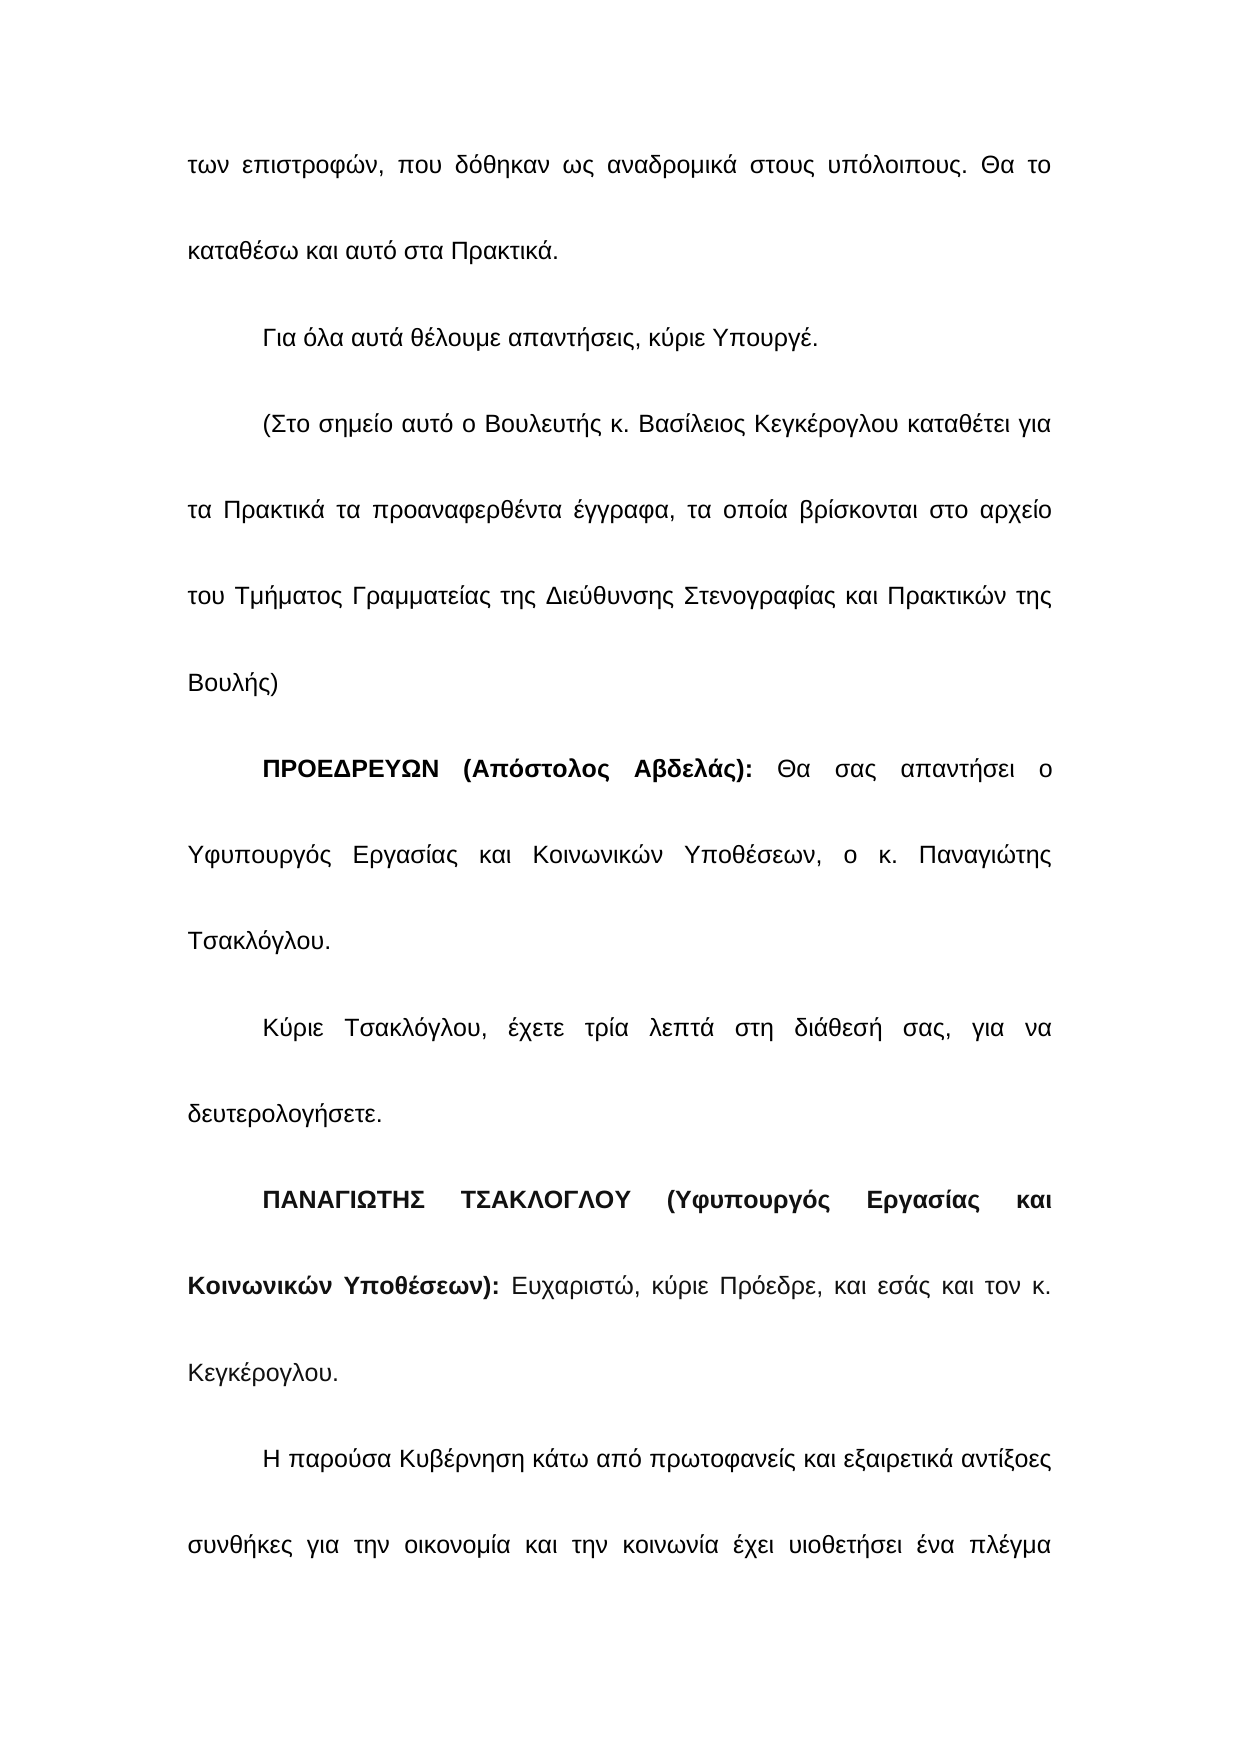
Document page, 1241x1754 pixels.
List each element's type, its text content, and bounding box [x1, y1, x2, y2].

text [187, 1444, 1053, 1559]
text Κύριε Τσακλόγλου, έχετε τρία λεπτά στη διάθεσή σας, για να δευτερολογήσετε. [187, 1012, 1053, 1127]
text Για όλα αυτά θέλουμε απαντήσεις, κύριε Υπουργέ. [187, 322, 1053, 351]
text (Στο σημείο αυτό ο Βουλευτής κ. Βασίλειος Κεγκέρογλου καταθέτει για τα Πρακτικά τα προαναφερθέντα έγγραφα, τα οποία βρίσκονται στο αρχείο του Τμήματος Γραμματείας της Διεύθυνσης Στενογραφίας και Πρακτικών της Βουλής) [187, 409, 1053, 696]
text ΠΡΟΕΔΡΕΥΩΝ (Απόστολος Αβδελάς): Θα σας απαντήσει ο Υφυπουργός Εργασίας και Κοινωνικών Υποθέσεων, ο κ. Παναγιώτης Τσακλόγλου. [187, 754, 1053, 955]
text ΠΑΝΑΓΙΩΤΗΣ ΤΣΑΚΛΟΓΛΟΥ (Υφυπουργός Εργασίας και Κοινωνικών Υποθέσεων): Ευχαριστώ, κύριε Πρόεδρε, και εσάς και τον κ. Κεγκέρογλου. [187, 1185, 1053, 1386]
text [187, 150, 1053, 265]
